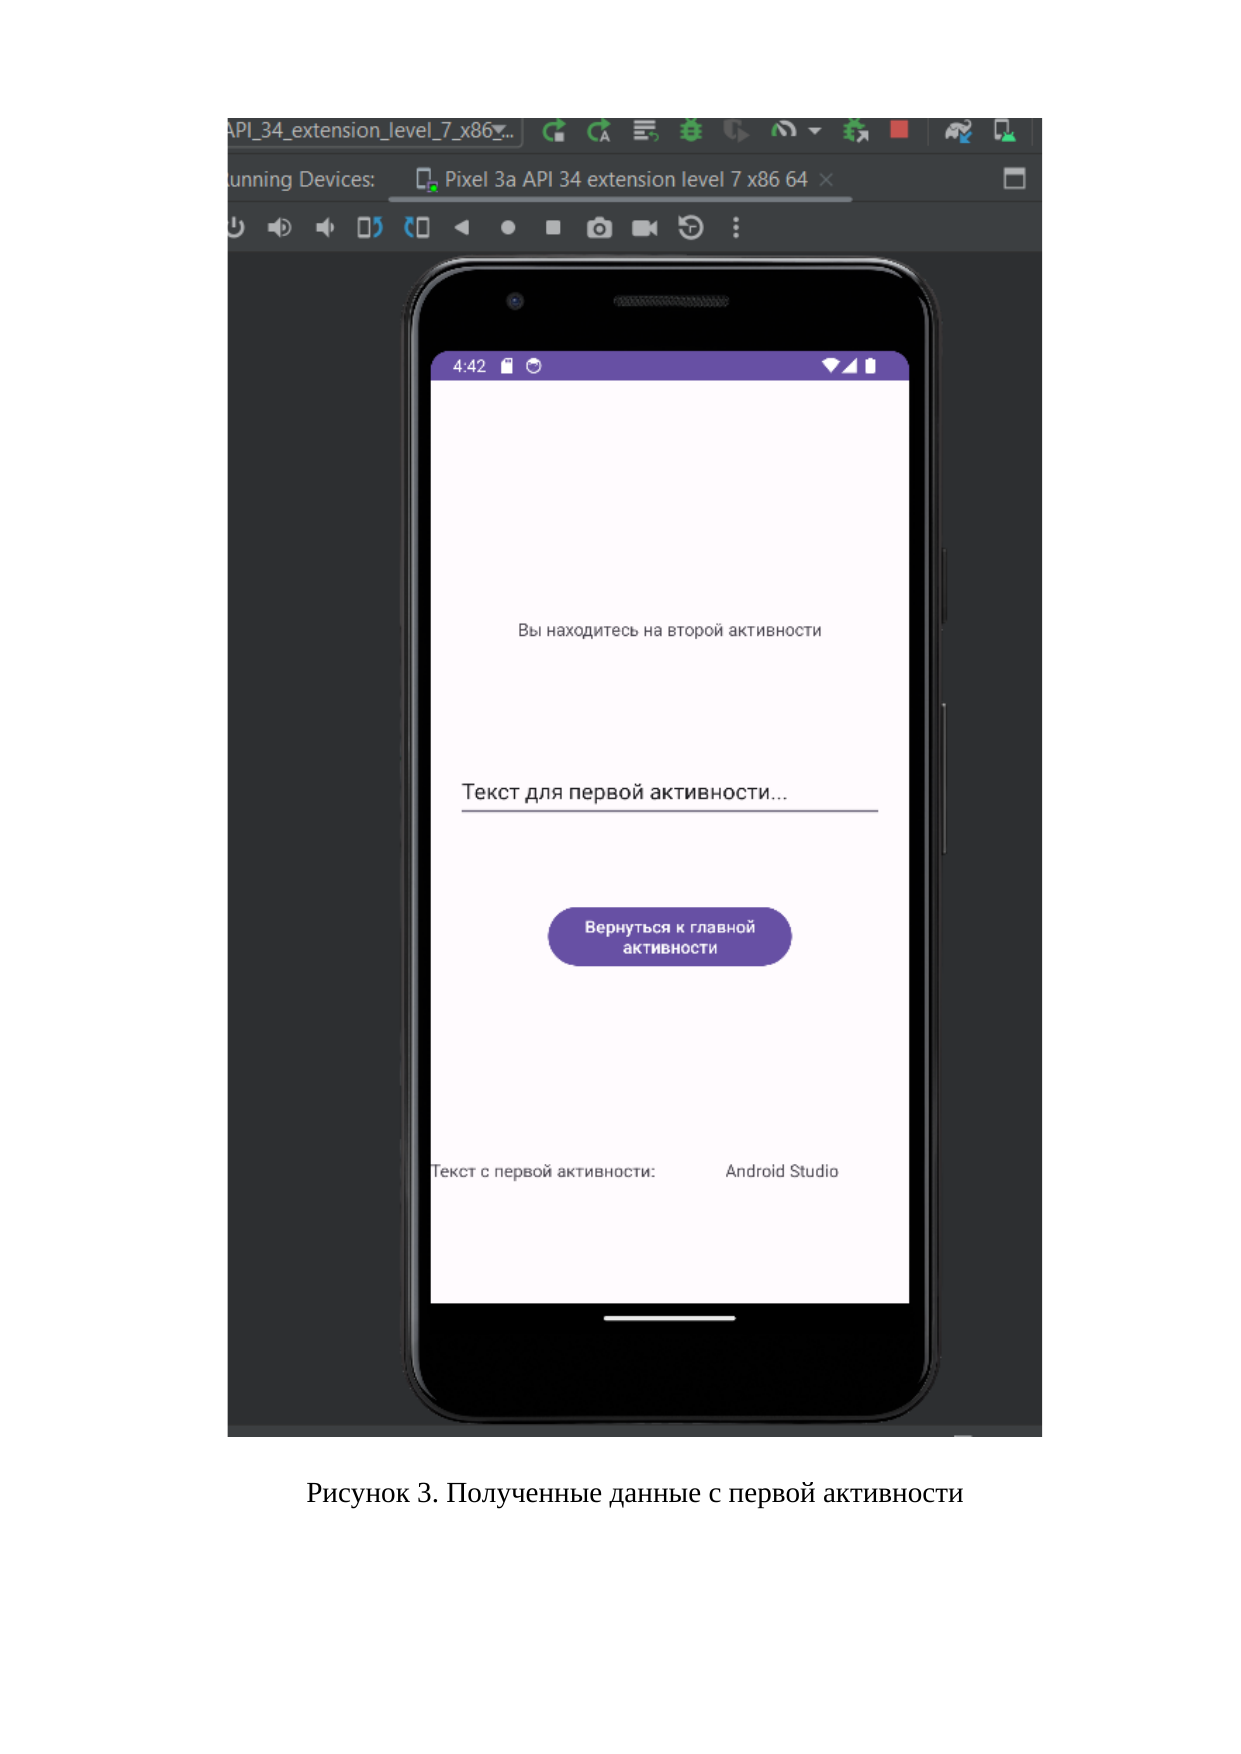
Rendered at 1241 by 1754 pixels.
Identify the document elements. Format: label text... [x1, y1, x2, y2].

text Рисунок 3. Полученные данные с первой активности [118, 1475, 1152, 1509]
picture [227, 118, 1043, 1437]
